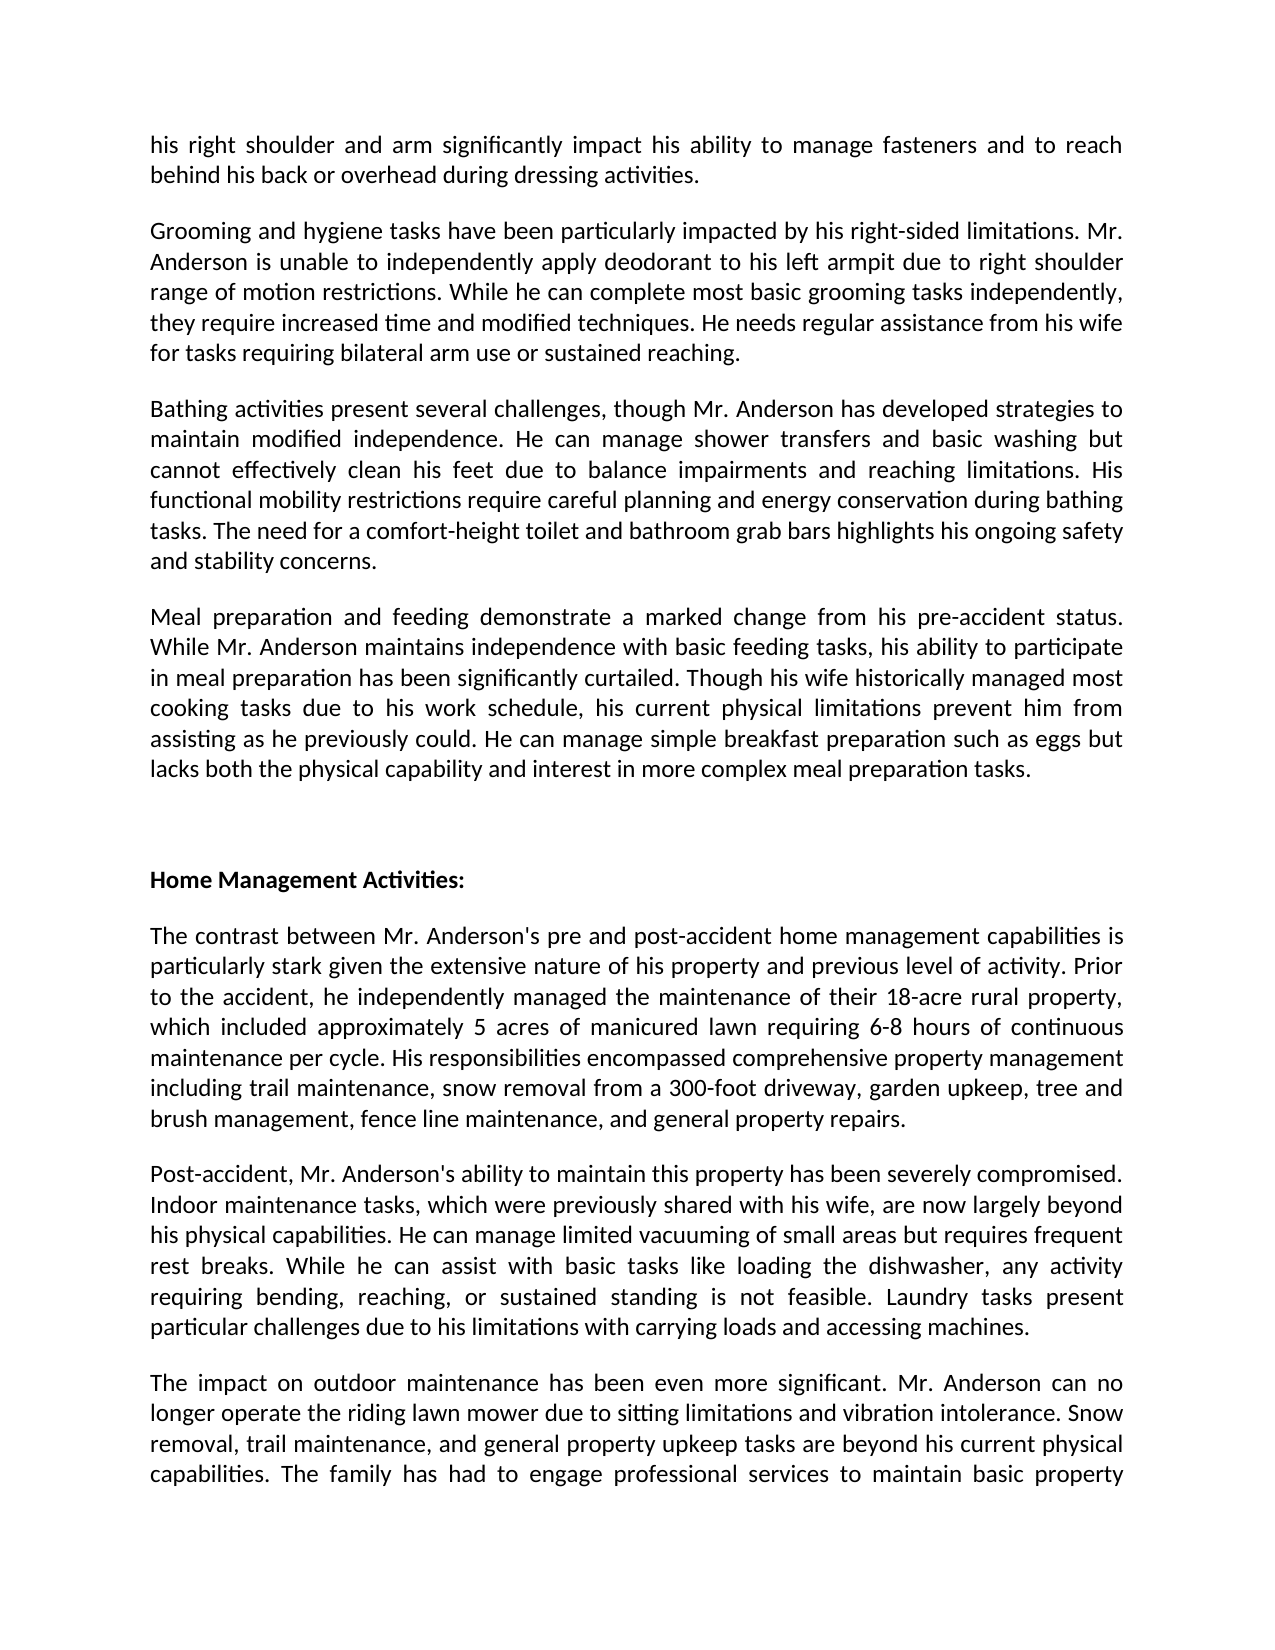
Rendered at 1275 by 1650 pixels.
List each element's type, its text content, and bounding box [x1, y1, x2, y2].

text Bathing activities present several challenges, though Mr. Anderson has developed strategies to maintain modified independence. He can manage shower transfers and basic washing but cannot effectively clean his feet due to balance impairments and reaching limitations. His functional mobility restrictions require careful planning and energy conservation during bathing tasks. The need for a comfort-height toilet and bathroom grab bars highlights his ongoing safety and stability concerns. [150, 393, 1125, 576]
text Grooming and hygiene tasks have been particularly impacted by his right-sided limitations. Mr. Anderson is unable to independently apply deodorant to his left armpit due to right shoulder range of motion restrictions. While he can complete most basic grooming tasks independently, they require increased time and modified techniques. He needs regular assistance from his wife for tasks requiring bilateral arm use or sustained reaching. [150, 215, 1125, 368]
text The contrast between Mr. Anderson's pre and post-accident home management capabilities is particularly stark given the extensive nature of his property and previous level of activity. Prior to the accident, he independently managed the maintenance of their 18-acre rural property, which included approximately 5 acres of manicured lawn requiring 6-8 hours of continuous maintenance per cycle. His responsibilities encompassed comprehensive property management including trail maintenance, snow removal from a 300-foot driveway, garden upkeep, tree and brush management, fence line maintenance, and general property repairs. [150, 920, 1125, 1134]
text Meal preparation and feeding demonstrate a marked change from his pre-accident status. While Mr. Anderson maintains independence with basic feeding tasks, his ability to participate in meal preparation has been significantly curtailed. Though his wife historically managed most cooking tasks due to his work schedule, his current physical limitations prevent him from assisting as he previously could. He can manage simple breakfast preparation such as eggs but lacks both the physical capability and interest in more complex meal preparation tasks. [150, 601, 1125, 784]
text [150, 129, 1125, 190]
text Home Management Activities: [150, 864, 1125, 895]
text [150, 1367, 1125, 1489]
text Post-accident, Mr. Anderson's ability to maintain this property has been severely compromised. Indoor maintenance tasks, which were previously shared with his wife, are now largely beyond his physical capabilities. He can manage limited vacuuming of small areas but requires frequent rest breaks. While he can assist with basic tasks like loading the dishwasher, any activity requiring bending, reaching, or sustained standing is not feasible. Laundry tasks present particular challenges due to his limitations with carrying loads and accessing machines. [150, 1159, 1125, 1342]
